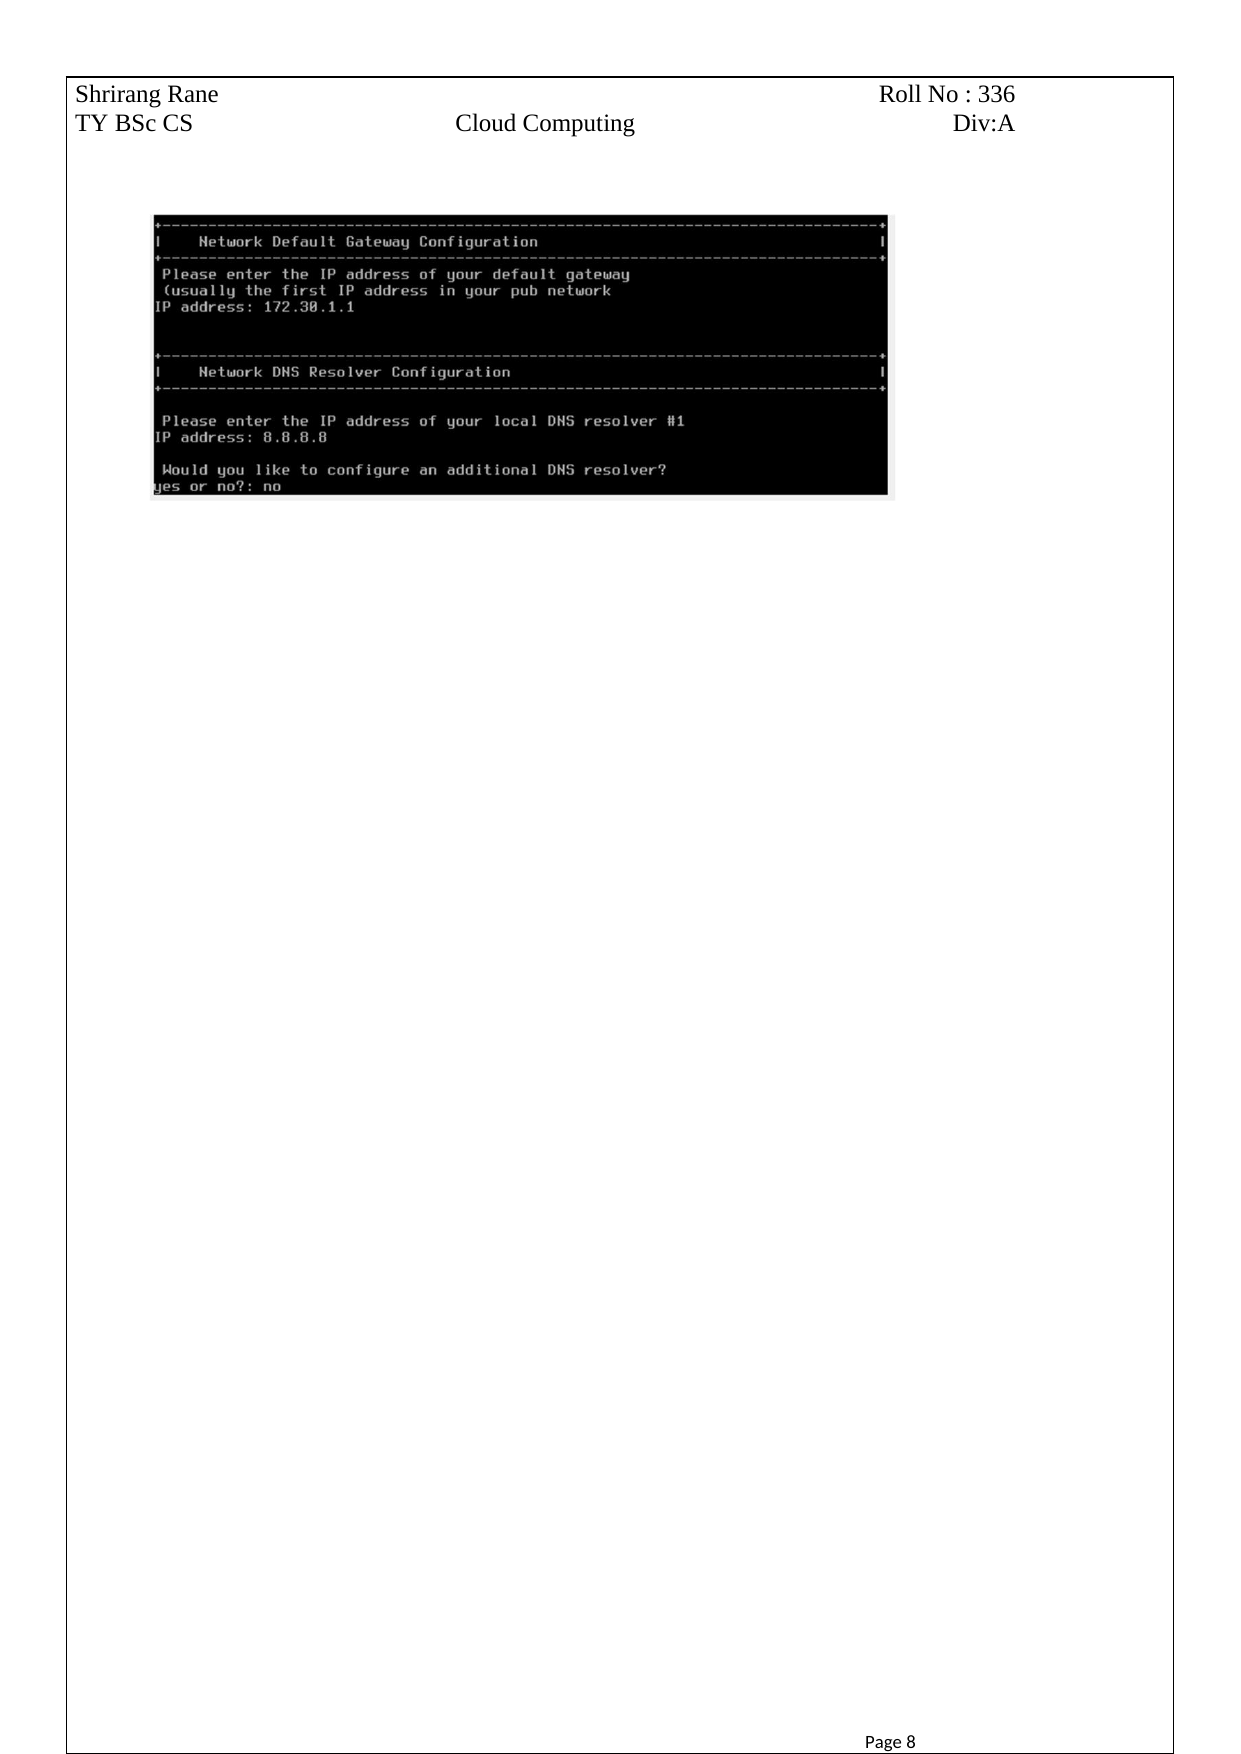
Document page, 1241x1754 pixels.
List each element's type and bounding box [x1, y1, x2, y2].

picture [149, 214, 896, 501]
